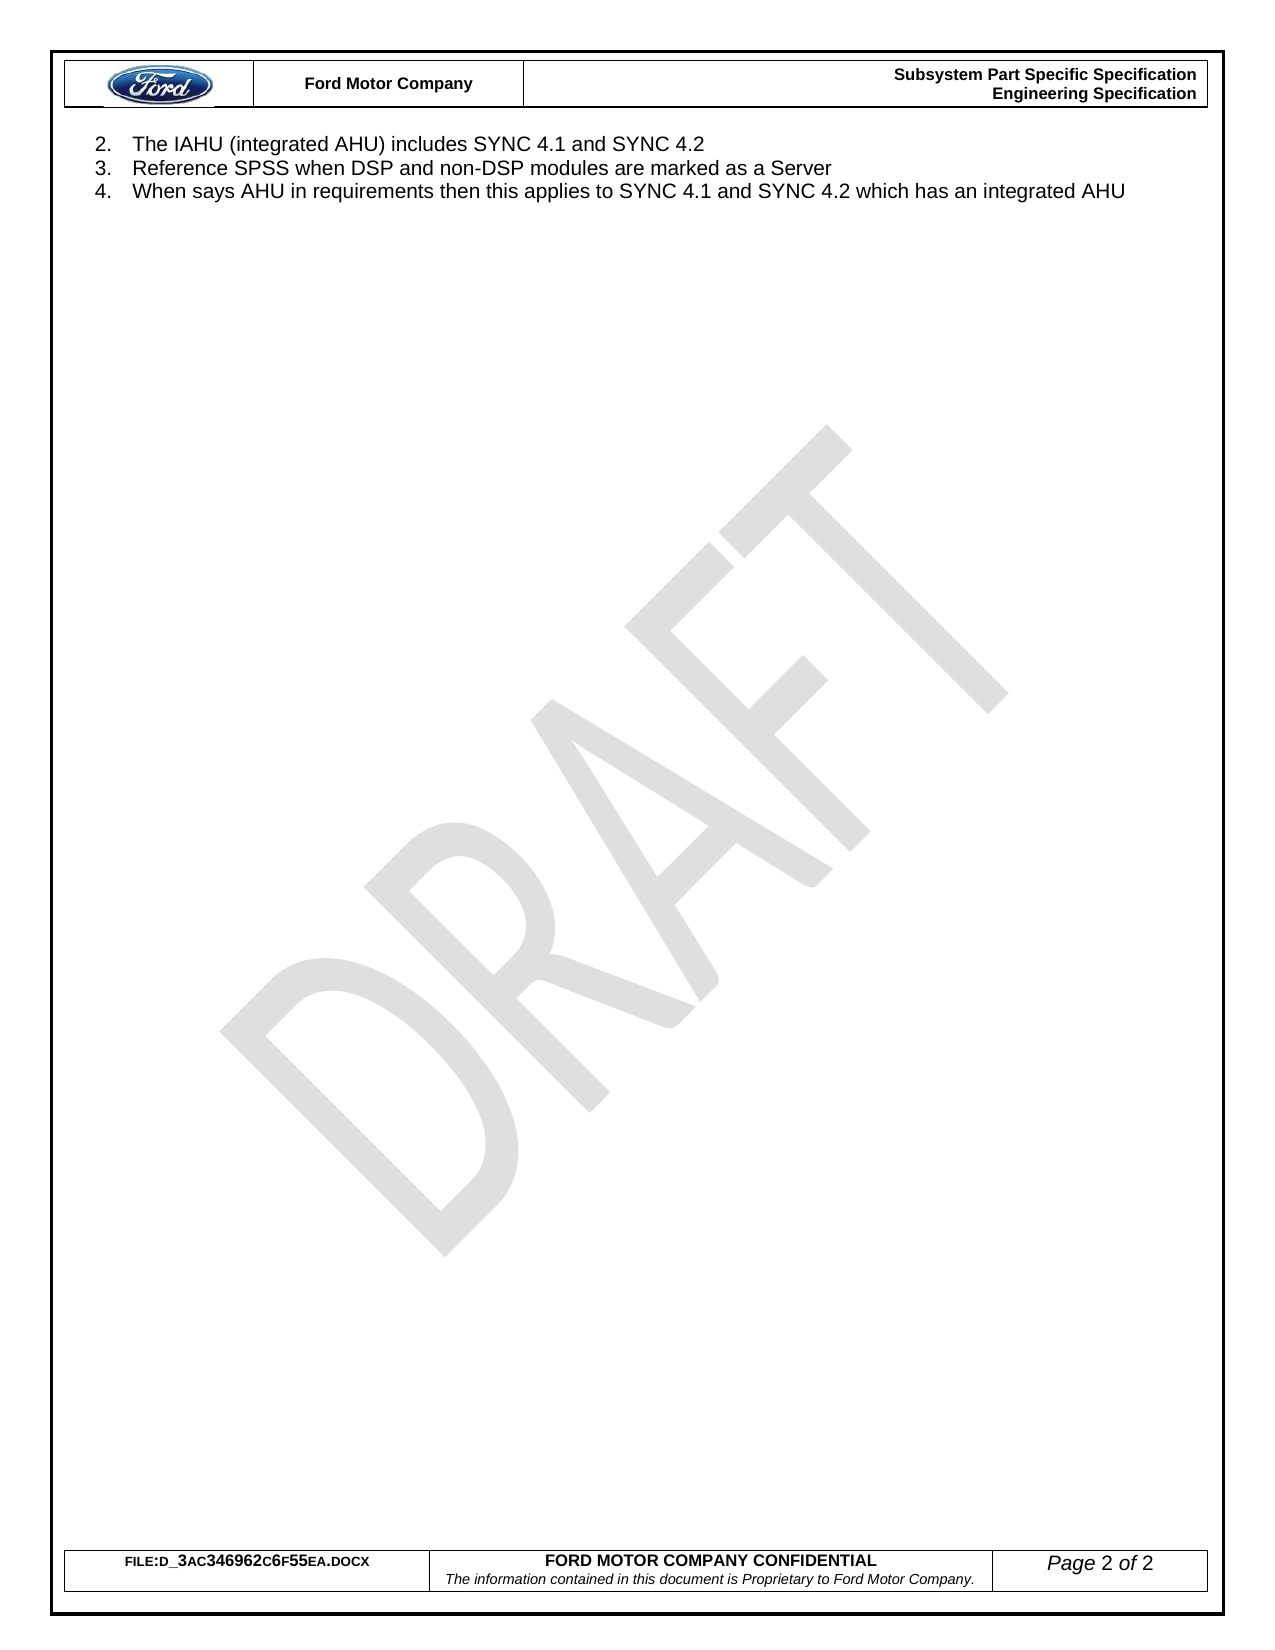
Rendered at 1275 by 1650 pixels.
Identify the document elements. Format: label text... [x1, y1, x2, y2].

list Reference SPSS when DSP and non-DSP modules are marked as a Server [94, 155, 1215, 179]
picture [103, 61, 215, 107]
list When says AHU in requirements then this applies to SYNC 4.1 and SYNC 4.2 which has an integrated AHU [94, 179, 1215, 203]
list The IAHU (integrated AHU) includes SYNC 4.1 and SYNC 4.2 [94, 131, 1215, 155]
